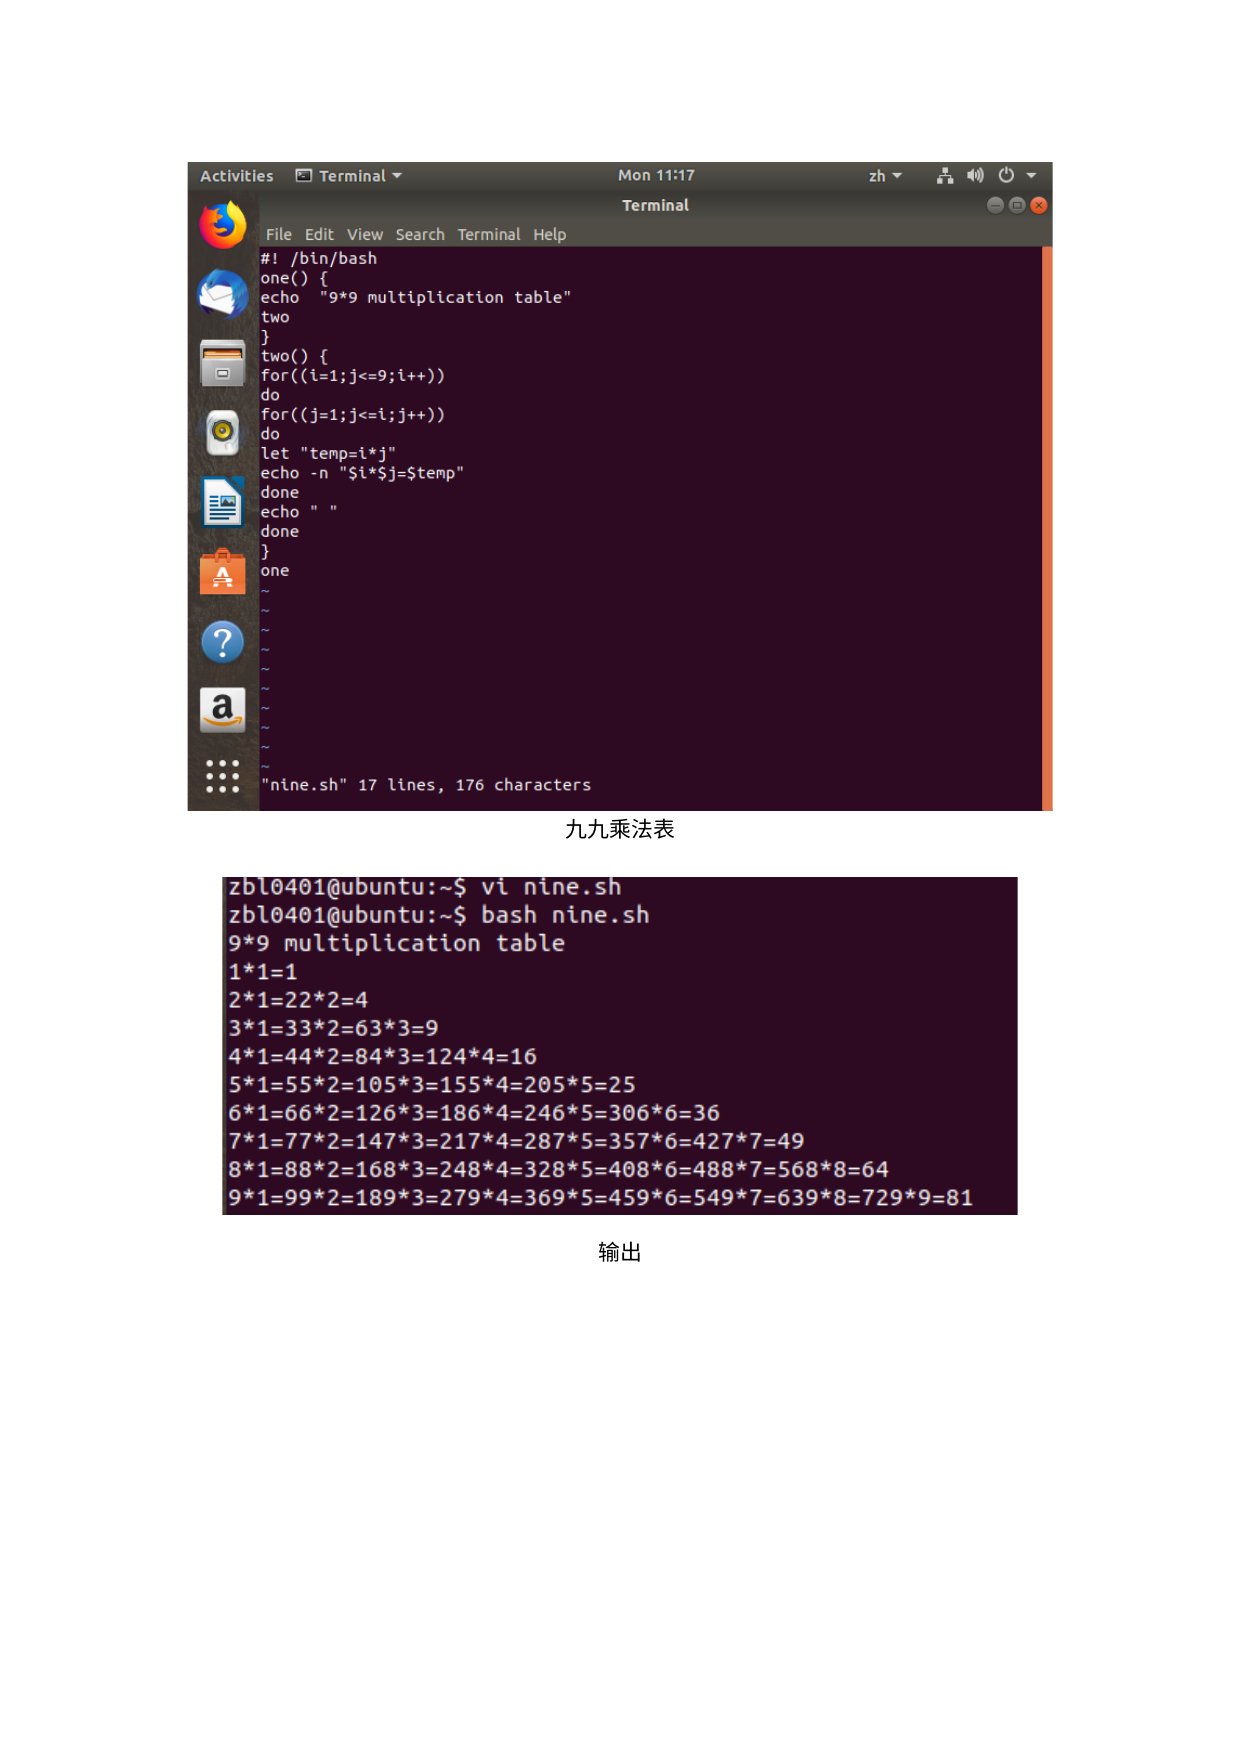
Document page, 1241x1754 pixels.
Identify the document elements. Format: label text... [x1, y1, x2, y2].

picture [222, 877, 1018, 1215]
text 输出 [187, 1234, 1053, 1267]
picture [187, 162, 1053, 811]
text 九九乘法表 [187, 812, 1053, 844]
